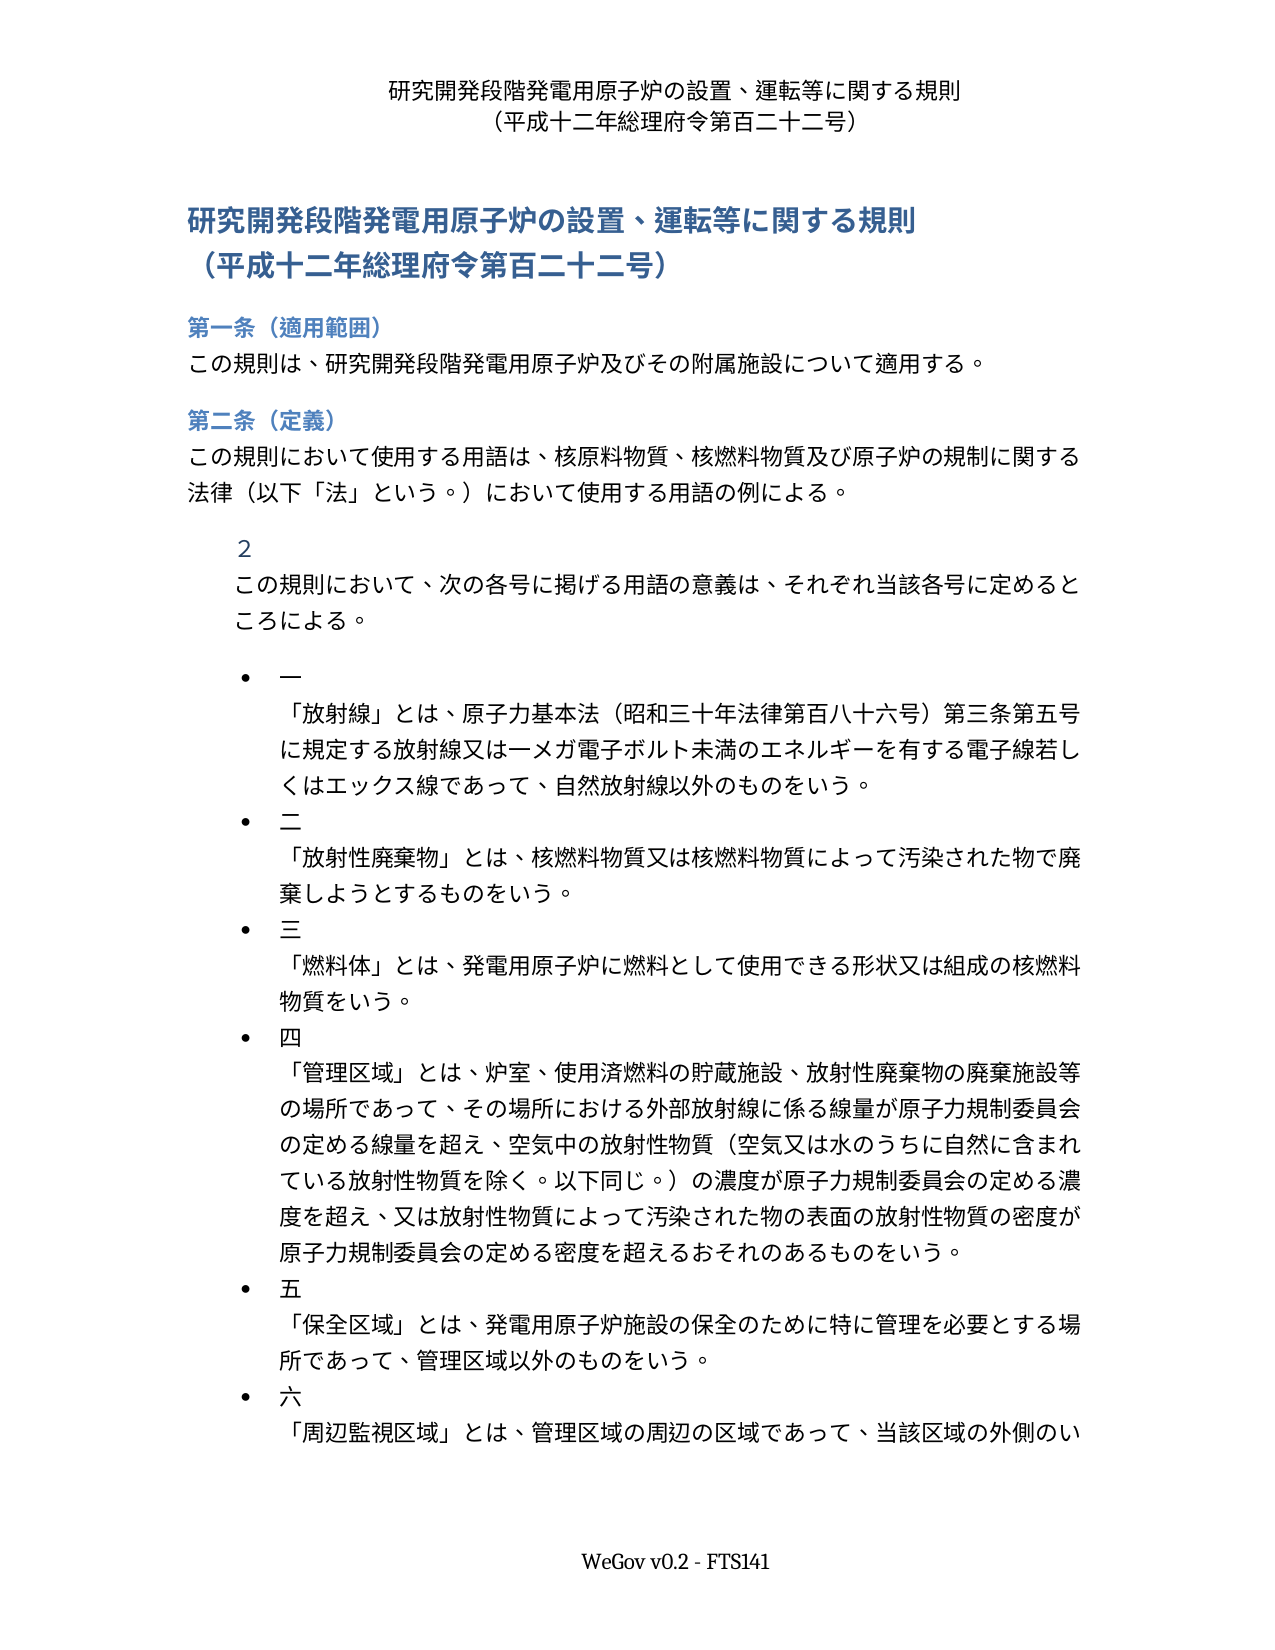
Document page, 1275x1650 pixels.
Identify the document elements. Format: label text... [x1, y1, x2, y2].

text この規則において、次の各号に掲げる用語の意義は、それぞれ当該各号に定めるところによる。 [233, 569, 1087, 637]
list 四 「管理区域」とは、炉室、使用済燃料の貯蔵施設、放射性廃棄物の廃棄施設等の場所であって、その場所における外部放射線に係る線量が原子力規制委員会の定める線量を超え、空気中の放射性物質（空気又は水のうちに自然に含まれている放射性物質を除く。以下同じ。）の濃度が原子力規制委員会の定める濃度を超え、又は放射性物質によって汚染された物の表面の放射性物質の密度が原子力規制委員会の定める密度を超えるおそれのあるものをいう。 [242, 1021, 1087, 1268]
text この規則は、研究開発段階発電用原子炉及びその附属施設について適用する。 [187, 348, 1087, 379]
subtitle 第二条（定義） [187, 405, 1087, 436]
list 六 「周辺監視区域」とは、管理区域の周辺の区域であって、当該区域の外側のいかなる場所においてもその場所における線量が原子力規制委員会の定める線量限度を超えるおそれのないものをいう。 [242, 1381, 1087, 1448]
subtitle ２ [233, 533, 1087, 565]
subtitle 研究開発段階発電用原子炉の設置、運転等に関する規則 （平成十二年総理府令第百二十二号） [187, 200, 1087, 285]
list 三 「燃料体」とは、発電用原子炉に燃料として使用できる形状又は組成の核燃料物質をいう。 [242, 914, 1087, 1017]
list 一 「放射線」とは、原子力基本法（昭和三十年法律第百八十六号）第三条第五号に規定する放射線又は一メガ電子ボルト未満のエネルギーを有する電子線若しくはエックス線であって、自然放射線以外のものをいう。 [242, 662, 1087, 801]
text この規則において使用する用語は、核原料物質、核燃料物質及び原子炉の規制に関する法律（以下「法」という。）において使用する用語の例による。 [187, 441, 1087, 508]
list 五 「保全区域」とは、発電用原子炉施設の保全のために特に管理を必要とする場所であって、管理区域以外のものをいう。 [242, 1273, 1087, 1376]
subtitle 第一条（適用範囲） [187, 312, 1087, 343]
list 二 「放射性廃棄物」とは、核燃料物質又は核燃料物質によって汚染された物で廃棄しようとするものをいう。 [242, 806, 1087, 909]
